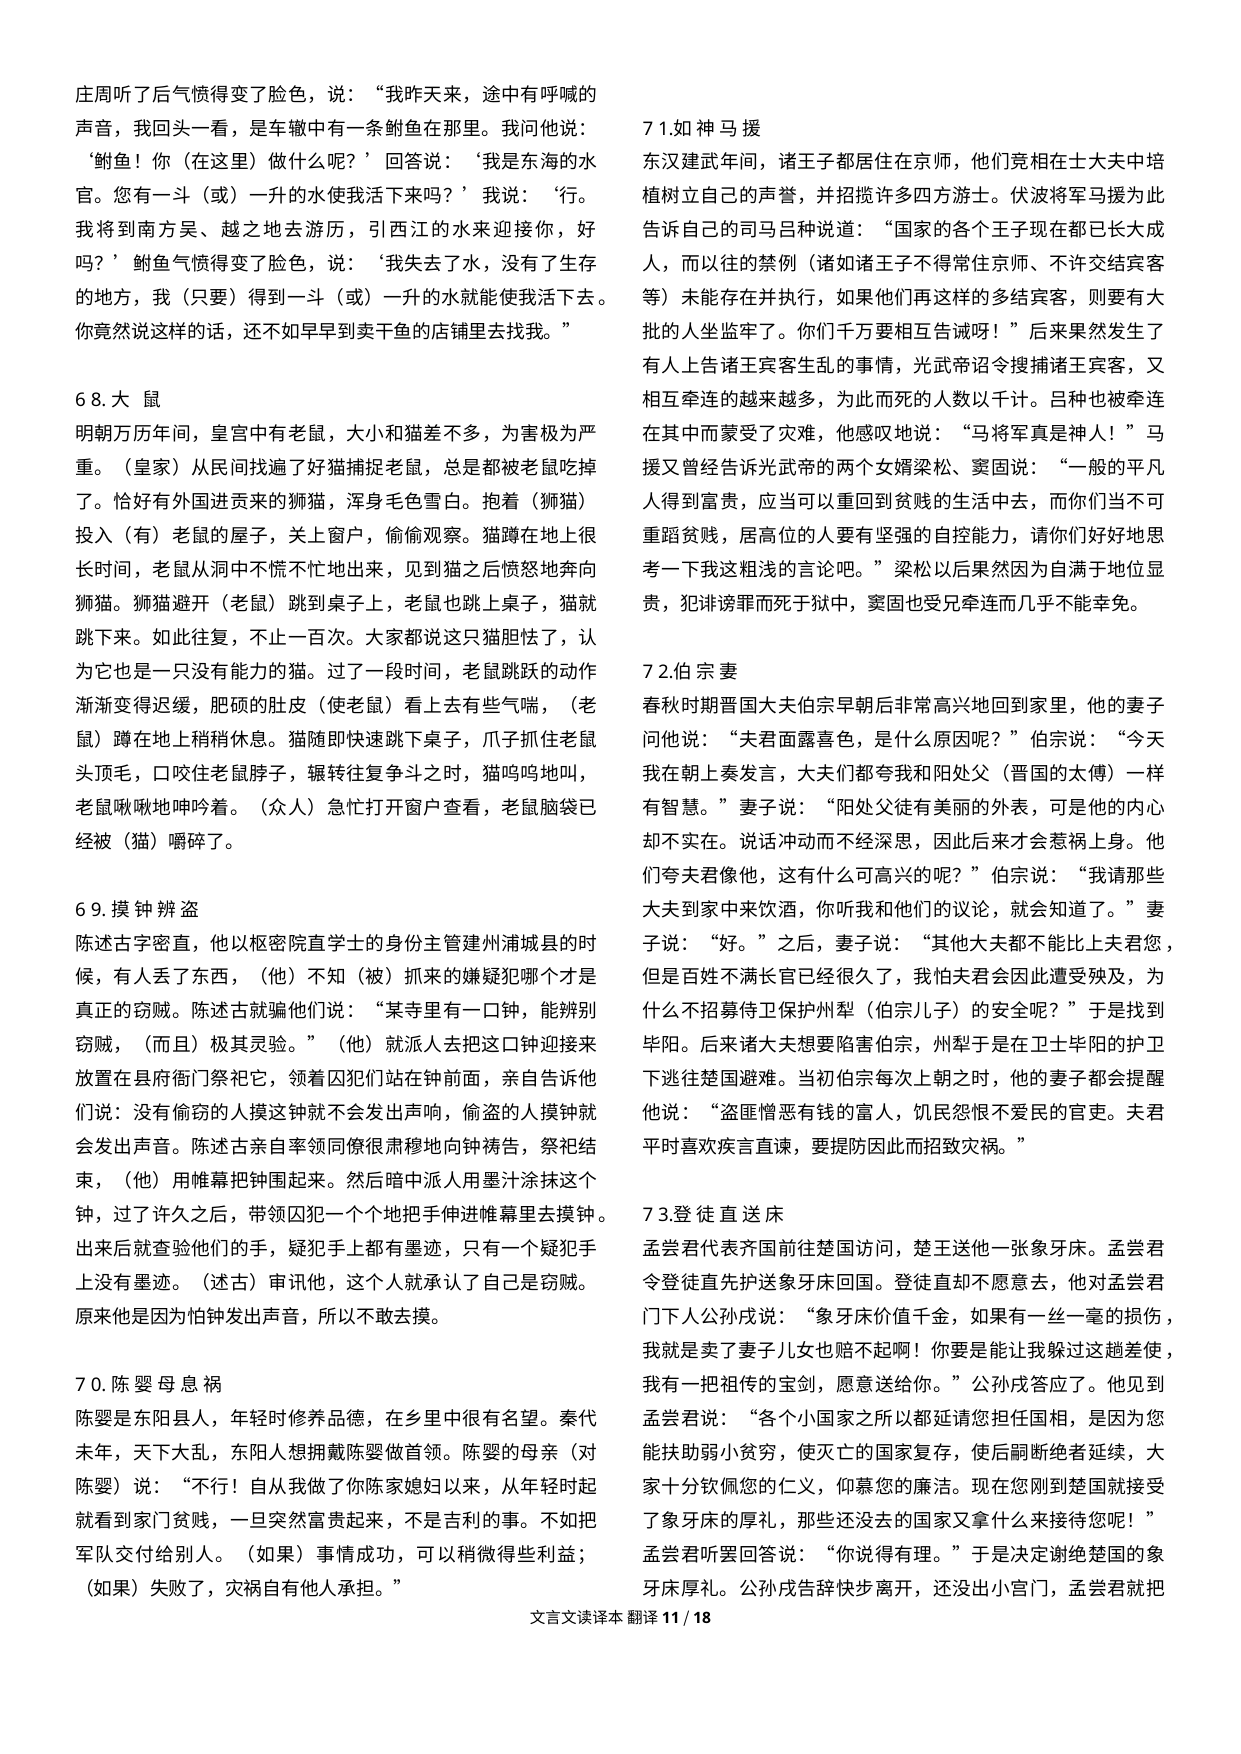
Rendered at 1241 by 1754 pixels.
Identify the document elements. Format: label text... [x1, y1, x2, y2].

text 春秋时期晋国大夫伯宗早朝后非常高兴地回到家里，他的妻子问他说：“夫君面露喜色，是什么原因呢？”伯宗说：“今天我在朝上奏发言，大夫们都夸我和阳处父（晋国的太傅）一样有智慧。”妻子说：“阳处父徒有美丽的外表，可是他的内心却不实在。说话冲动而不经深思，因此后来才会惹祸上身。他们夸夫君像他，这有什么可高兴的呢？”伯宗说：“我请那些大夫到家中来饮酒，你听我和他们的议论，就会知道了。”妻子说：“好。”之后，妻子说：“其他大夫都不能比上夫君您，但是百姓不满长官已经很久了，我怕夫君会因此遭受殃及，为什么不招募侍卫保护州犁（伯宗儿子）的安全呢？”于是找到毕阳。后来诸大夫想要陷害伯宗，州犁于是在卫士毕阳的护卫下逃往楚国避难。当初伯宗每次上朝之时，他的妻子都会提醒他说：“盗匪憎恶有钱的富人，饥民怨恨不爱民的官吏。夫君平时喜欢疾言直谏，要提防因此而招致灾祸。” [642, 687, 1165, 1163]
text 6 9. 摸 钟 辨 盗 [75, 891, 598, 925]
text 7 0. 陈 婴 母 息 祸 [75, 1366, 598, 1400]
text 7 2.伯 宗 妻 [642, 653, 1165, 687]
text 东汉建武年间，诸王子都居住在京师，他们竞相在士大夫中培植树立自己的声誉，并招揽许多四方游士。伏波将军马援为此告诉自己的司马吕种说道：“国家的各个王子现在都已长大成人，而以往的禁例（诸如诸王子不得常住京师、不许交结宾客等）未能存在并执行，如果他们再这样的多结宾客，则要有大批的人坐监牢了。你们千万要相互告诫呀！”后来果然发生了有人上告诸王宾客生乱的事情，光武帝诏令搜捕诸王宾客，又相互牵连的越来越多，为此而死的人数以千计。吕种也被牵连在其中而蒙受了灾难，他感叹地说：“马将军真是神人！”马援又曾经告诉光武帝的两个女婿梁松、窦固说：“一般的平凡人得到富贵，应当可以重回到贫贱的生活中去，而你们当不可重蹈贫贱，居高位的人要有坚强的自控能力，请你们好好地思考一下我这粗浅的言论吧。”梁松以后果然因为自满于地位显贵，犯诽谤罪而死于狱中，窦固也受兄牵连而几乎不能幸免。 [642, 144, 1165, 619]
text 陈述古字密直，他以枢密院直学士的身份主管建州浦城县的时候，有人丢了东西，（他）不知（被）抓来的嫌疑犯哪个才是真正的窃贼。陈述古就骗他们说：“某寺里有一口钟，能辨别窃贼，（而且）极其灵验。”（他）就派人去把这口钟迎接来放置在县府衙门祭祀它，领着囚犯们站在钟前面，亲自告诉他们说：没有偷窃的人摸这钟就不会发出声响，偷盗的人摸钟就会发出声音。陈述古亲自率领同僚很肃穆地向钟祷告，祭祀结束，（他）用帷幕把钟围起来。然后暗中派人用墨汁涂抹这个钟，过了许久之后，带领囚犯一个个地把手伸进帷幕里去摸钟。出来后就查验他们的手，疑犯手上都有墨迹，只有一个疑犯手上没有墨迹。（述古）审讯他，这个人就承认了自己是窃贼。原来他是因为怕钟发出声音，所以不敢去摸。 [75, 925, 598, 1332]
text 7 3.登 徒 直 送 床 [642, 1197, 1165, 1231]
text 陈婴是东阳县人，年轻时修养品德，在乡里中很有名望。秦代未年，天下大乱，东阳人想拥戴陈婴做首领。陈婴的母亲（对陈婴）说：“不行！自从我做了你陈家媳妇以来，从年轻时起就看到家门贫贱，一旦突然富贵起来，不是吉利的事。不如把军队交付给别人。（如果）事情成功，可以稍微得些利益；（如果）失败了，灾祸自有他人承担。” [75, 1400, 598, 1604]
text 7 1.如 神 马 援 [642, 110, 1165, 144]
text 6 8. 大 鼠 [75, 382, 598, 416]
text 明朝万历年间，皇宫中有老鼠，大小和猫差不多，为害极为严重。（皇家）从民间找遍了好猫捕捉老鼠，总是都被老鼠吃掉了。恰好有外国进贡来的狮猫，浑身毛色雪白。抱着（狮猫）投入（有）老鼠的屋子，关上窗户，偷偷观察。猫蹲在地上很长时间，老鼠从洞中不慌不忙地出来，见到猫之后愤怒地奔向狮猫。狮猫避开（老鼠）跳到桌子上，老鼠也跳上桌子，猫就跳下来。如此往复，不止一百次。大家都说这只猫胆怯了，认为它也是一只没有能力的猫。过了一段时间，老鼠跳跃的动作渐渐变得迟缓，肥硕的肚皮（使老鼠）看上去有些气喘，（老鼠）蹲在地上稍稍休息。猫随即快速跳下桌子，爪子抓住老鼠头顶毛，口咬住老鼠脖子，辗转往复争斗之时，猫呜呜地叫，老鼠啾啾地呻吟着。（众人）急忙打开窗户查看，老鼠脑袋已经被（猫）嚼碎了。 [75, 416, 598, 857]
